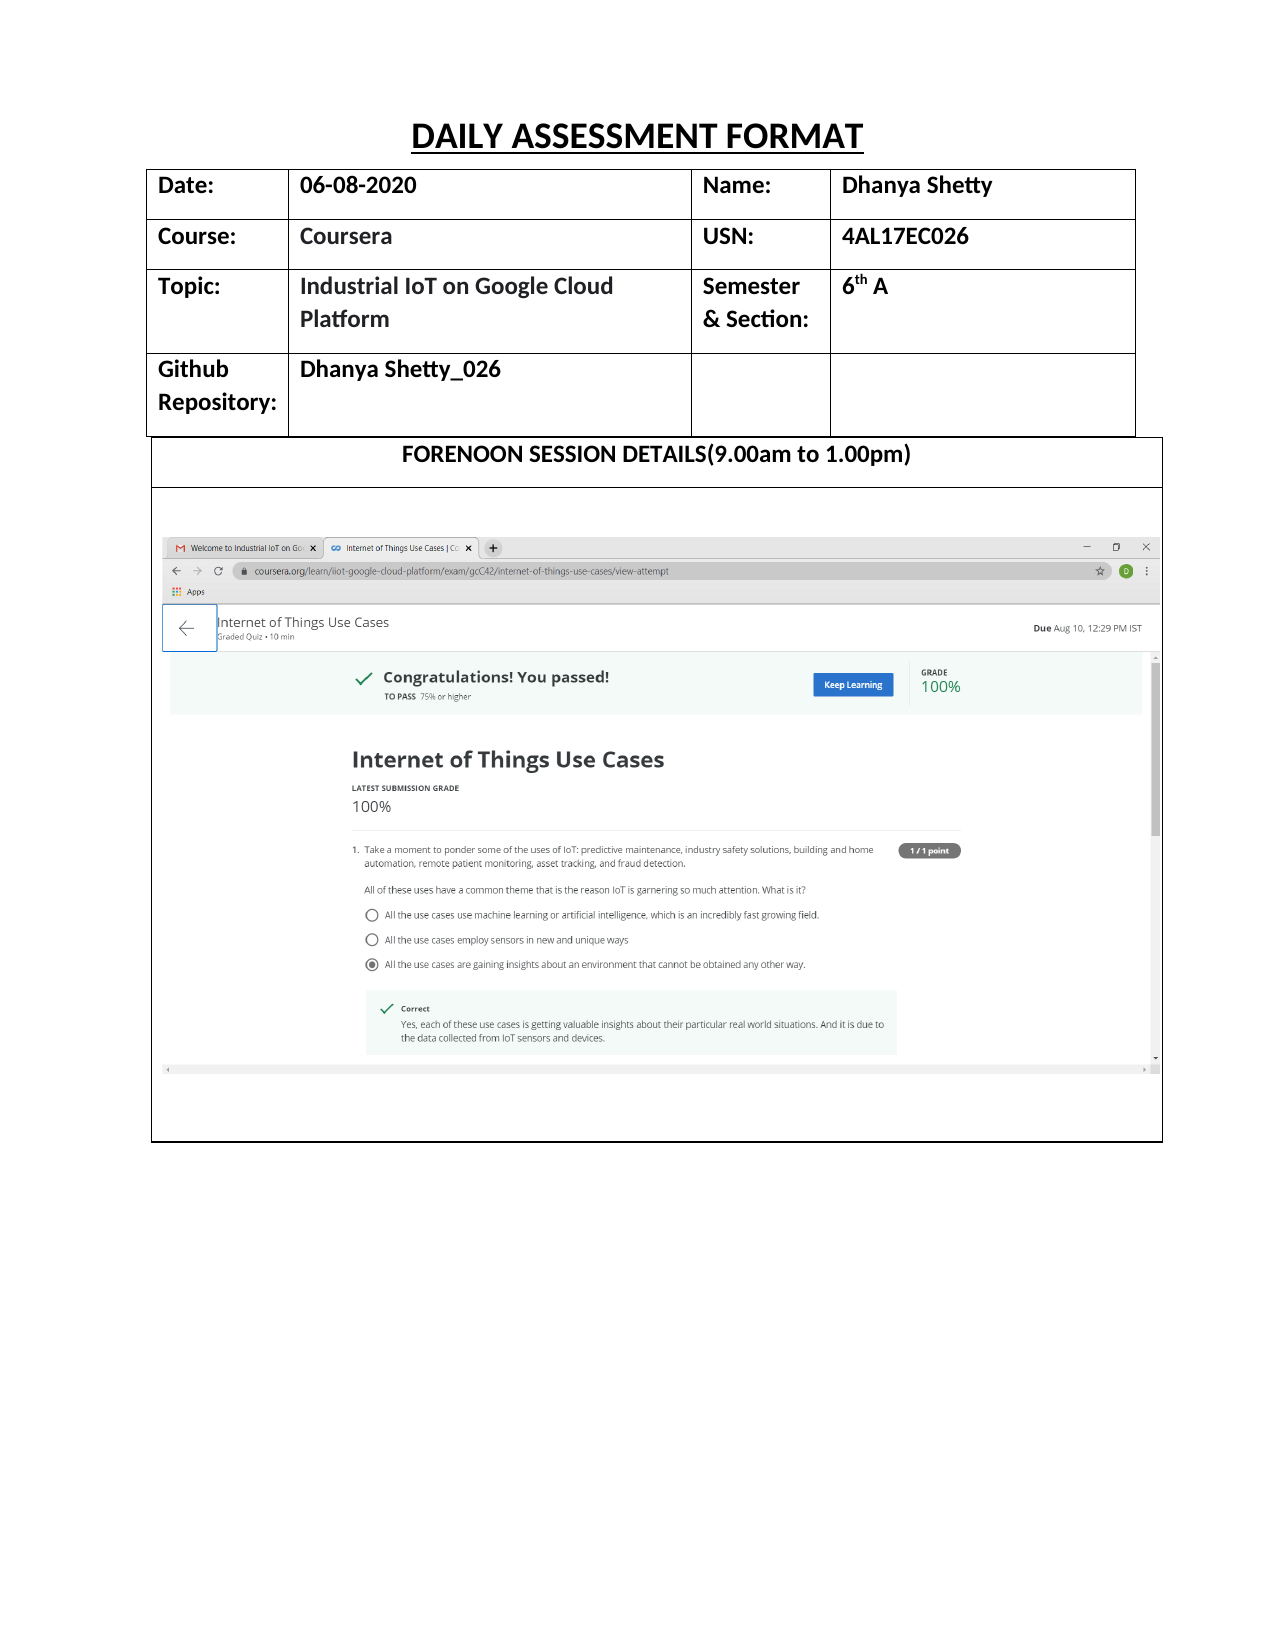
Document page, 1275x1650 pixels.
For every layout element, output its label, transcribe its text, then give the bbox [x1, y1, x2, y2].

table_cell 6th A [831, 270, 1135, 353]
table_cell [831, 354, 1135, 436]
table_header Name: [692, 170, 830, 219]
table_cell USN: [692, 220, 830, 269]
table_cell Dhanya Shetty_026 [289, 354, 691, 436]
text DAILY ASSESSMENT FORMAT [112, 112, 1162, 158]
table_cell Github Repository: [147, 354, 288, 436]
table_header Dhanya Shetty [831, 170, 1135, 219]
table_header FORENOON SESSION DETAILS(9.00am to 1.00pm) [152, 438, 1162, 487]
table_cell Coursera [289, 220, 691, 269]
table_header Date: [147, 170, 288, 219]
table_cell Topic: [147, 270, 288, 353]
table_cell Google Cloud Platform (GCP), offered by Google, is a suite of cloud computing services that runs on the same infrastructure that Google uses internally for its end-user products, such as Google Search, Gmail and YouTube. Alongside a set of management tools, it provides a series of modular cloud services including computing, data storage, data analytics and machine learning. Registration requires a credit card or bank account details. Google Cloud Platform provides infrastructure as a service, platform as a service, and server less computing environments. In April 2008, Google announced App Engine, a platform for developing and hosting web applications in Google-managed data centres, which was the first cloud computing service from the company. The service became generally available in November 2011. Since the announcement of the App Engine, Google added multiple cloud services to the platform. Google Cloud Platform is a part of Google Cloud, which includes the Google Cloud Platform public cloud infrastructure, as well as G Suite, enterprise versions of Android and Chrome OS, and application programming interfaces (APIs) for machine learning and enterprise mapping services. 8 Tips to Make Professional English Part of Everyday Routine Focus on a profession. “Professional” is a catch-all category. Set up an RSS feed. RSS stands for “Rich Site Summary,” but it is often called “Really Simple” instead. Use Fluent videos. Listen to the radio. Always be listening. Mix business English with regular English. Use a social media aggregator. Go face to face. Speak Like a Professional Use short, clear, declarative sentences. Short sentences focus your message and make it easier for your audience to follow. Speak in the active tense. Own your actions. Stay calm under pressure. Speak naturally. Say what you mean. Focus on what matters to your audience. Be specific. Here are 8 steps to learn grammar easily on your own. Learn as many words as you can. To learn grammar easily, the basic element of any language is words. Talk to people. Watch and learn. Ask for corrections. Know the parts of speech. Look for patterns. Practice verb forms. Use an app. The five main components of language are phonemes, morphemes, lexemes, syntax, and context. Along with grammar, semantics, and pragmatics, these components work together to create meaningful communication among individuals. Grammar and punctuation skills are essential in your classroom writing program. Your students need to be using parts of speech correctly, developing figurative language, extending their use of sentence structure, using punctuation accurately, and further learning how words work. [152, 488, 1162, 1141]
table_header 06-08-2020 [289, 170, 691, 219]
table_cell Industrial IoT on Google Cloud Platform [289, 270, 691, 353]
table_cell Course: [147, 220, 288, 269]
table_cell Semester & Section: [692, 270, 830, 353]
table_cell [692, 354, 830, 436]
table_cell 4AL17EC026 [831, 220, 1135, 269]
picture [162, 537, 1161, 1074]
